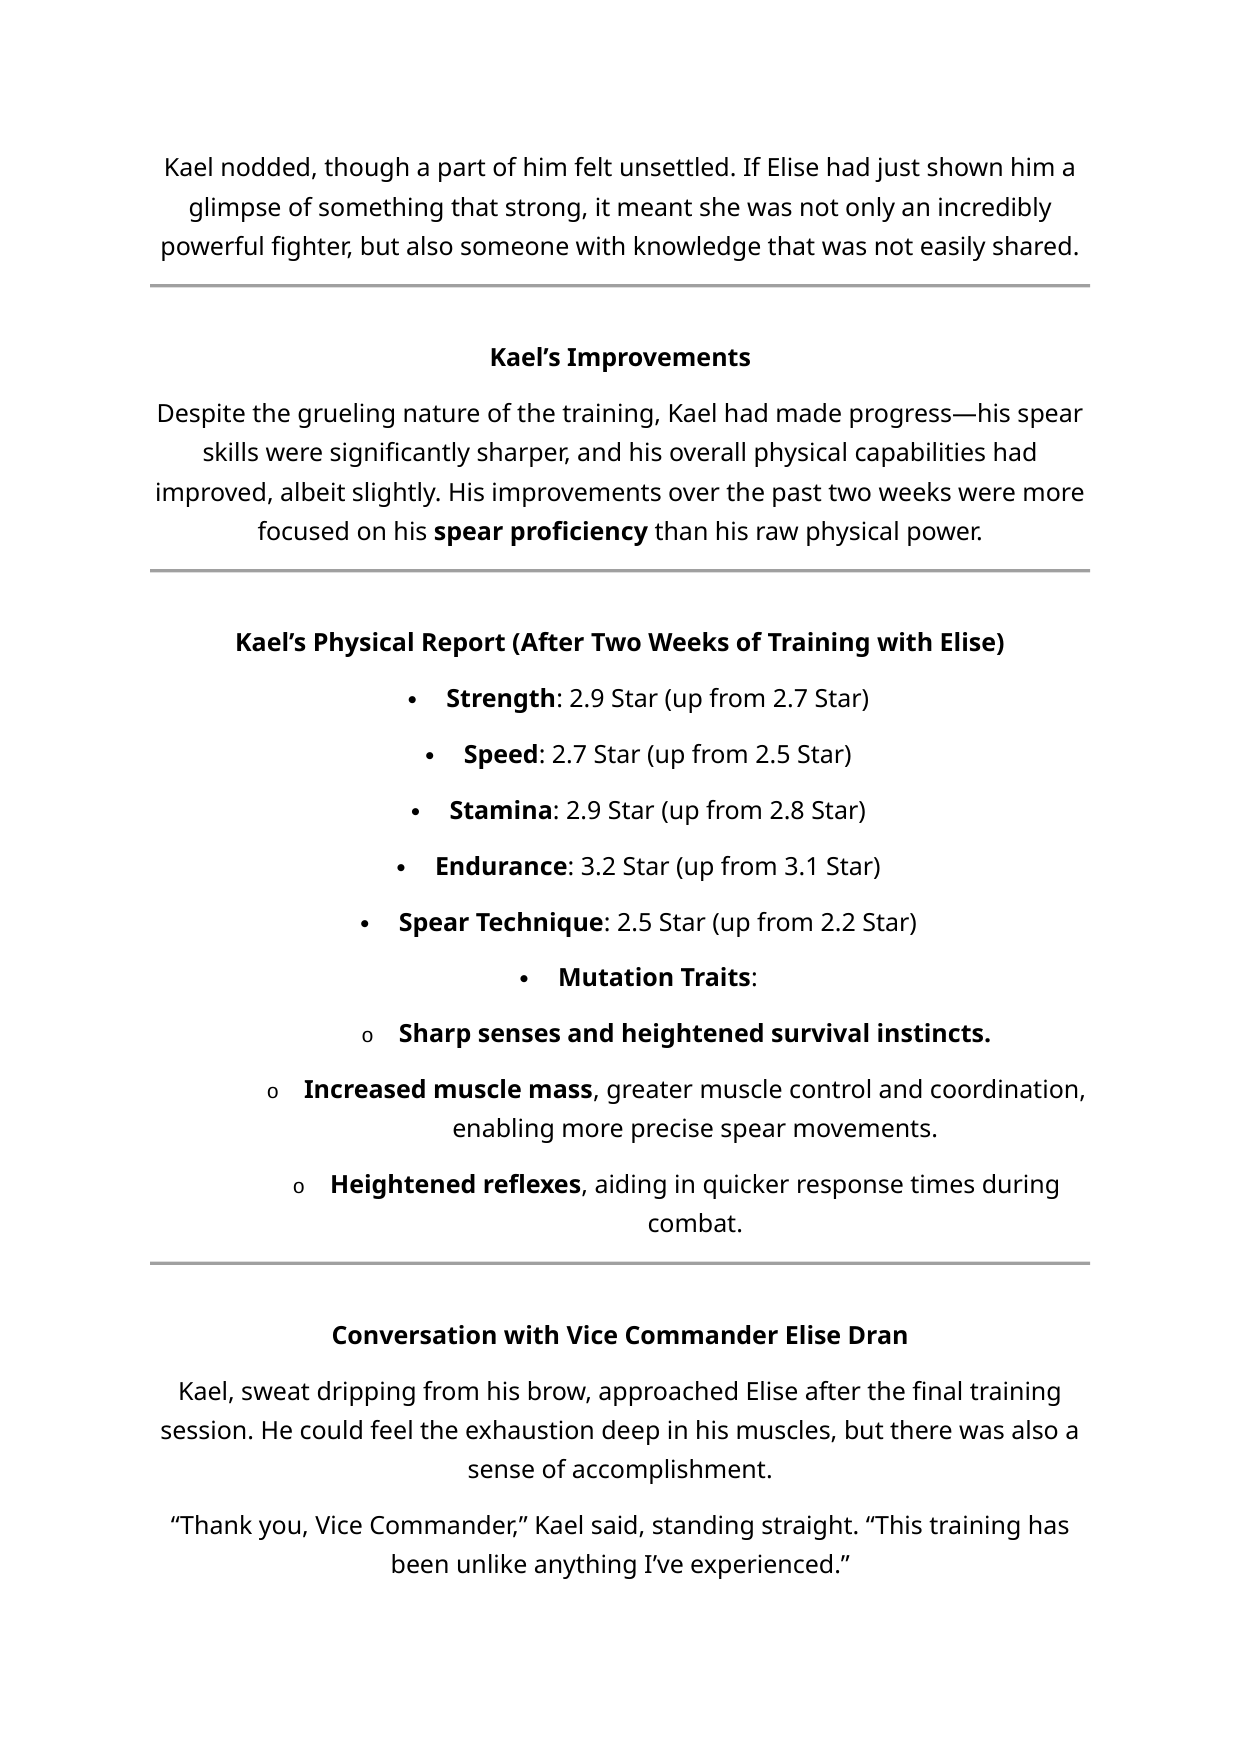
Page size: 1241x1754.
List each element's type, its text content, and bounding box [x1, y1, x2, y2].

list Speed: 2.7 Star (up from 2.5 Star) [187, 737, 1090, 771]
text Conversation with Vice Commander Elise Dran [150, 1317, 1090, 1352]
text Kael’s Physical Report (After Two Weeks of Training with Elise) [150, 625, 1090, 659]
text Kael nodded, though a part of him felt unsettled. If Elise had just shown him a glimpse of something that strong, it meant she was not only an incredibly powerful fighter, but also someone with knowledge that was not easily shared. [150, 150, 1090, 262]
list Stamina: 2.9 Star (up from 2.8 Star) [187, 792, 1090, 827]
list Heightened reflexes, aiding in quicker response times during combat. [262, 1167, 1090, 1240]
text “Thank you, Vice Commander,” Kael said, standing straight. “This training has been unlike anything I’ve experienced.” [150, 1507, 1090, 1581]
list Sharp senses and heightened survival instincts. [262, 1016, 1090, 1050]
list Strength: 2.9 Star (up from 2.7 Star) [187, 681, 1090, 715]
list Increased muscle mass, greater muscle control and coordination, enabling more precise spear movements. [262, 1072, 1090, 1145]
list Mutation Traits: [187, 960, 1090, 994]
list Endurance: 3.2 Star (up from 3.1 Star) [187, 848, 1090, 882]
text Despite the grueling nature of the training, Kael had made progress—his spear skills were significantly sharper, and his overall physical capabilities had improved, albeit slightly. His improvements over the past two weeks were more focused on his spear proficiency than his raw physical power. [150, 396, 1090, 547]
text Kael, sweat dripping from his brow, approached Elise after the final training session. He could feel the exhaustion deep in his muscles, but there was also a sense of accomplishment. [150, 1373, 1090, 1486]
text Kael’s Improvements [150, 340, 1090, 374]
list Spear Technique: 2.5 Star (up from 2.2 Star) [187, 904, 1090, 938]
